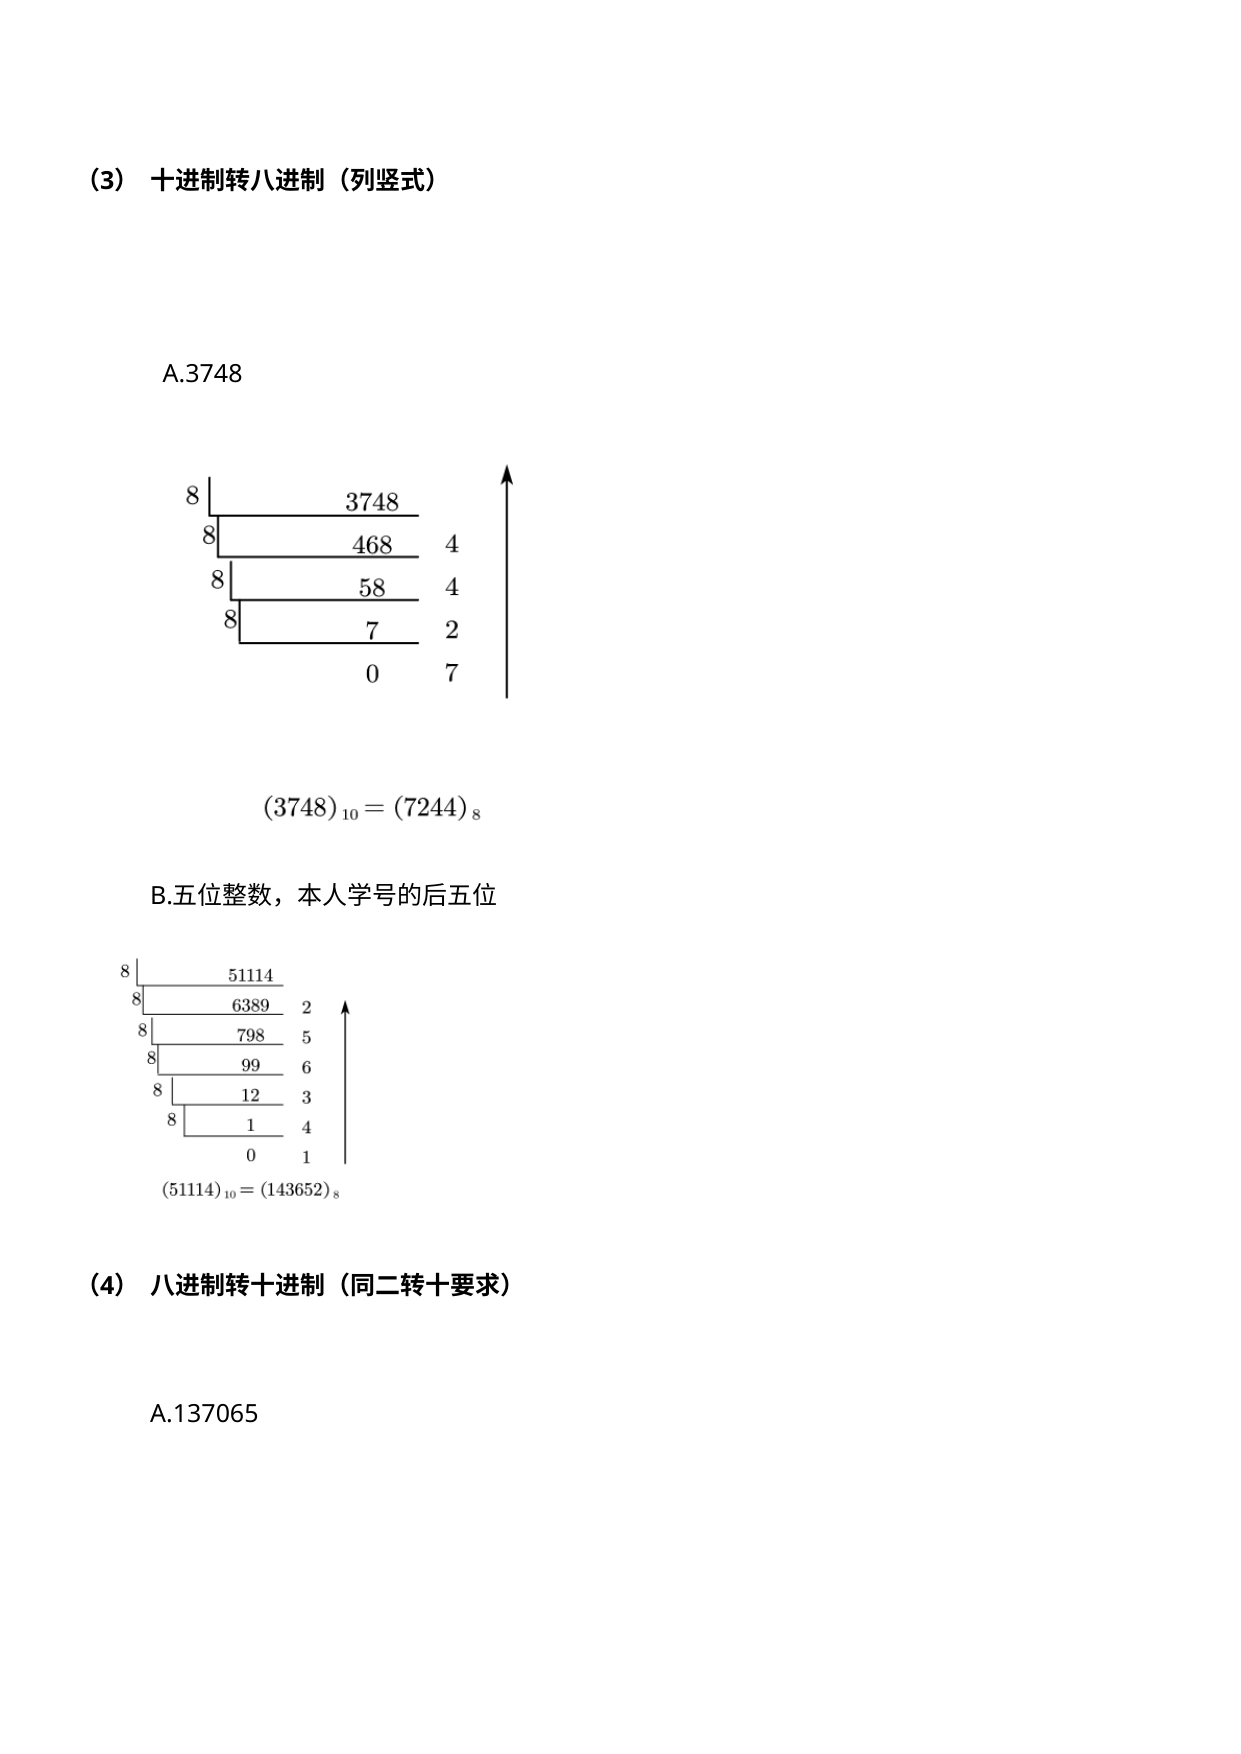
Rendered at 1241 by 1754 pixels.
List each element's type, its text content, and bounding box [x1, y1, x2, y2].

list 十进制转八进制（列竖式） [75, 146, 1165, 211]
text B.五位整数，本人学号的后五位 [150, 861, 1165, 926]
list 八进制转十进制（同二转十要求） [75, 1251, 1165, 1316]
picture [75, 925, 463, 1249]
text A.3748 [119, 341, 1165, 406]
picture [150, 405, 586, 851]
text A.137065 [150, 1381, 1165, 1446]
